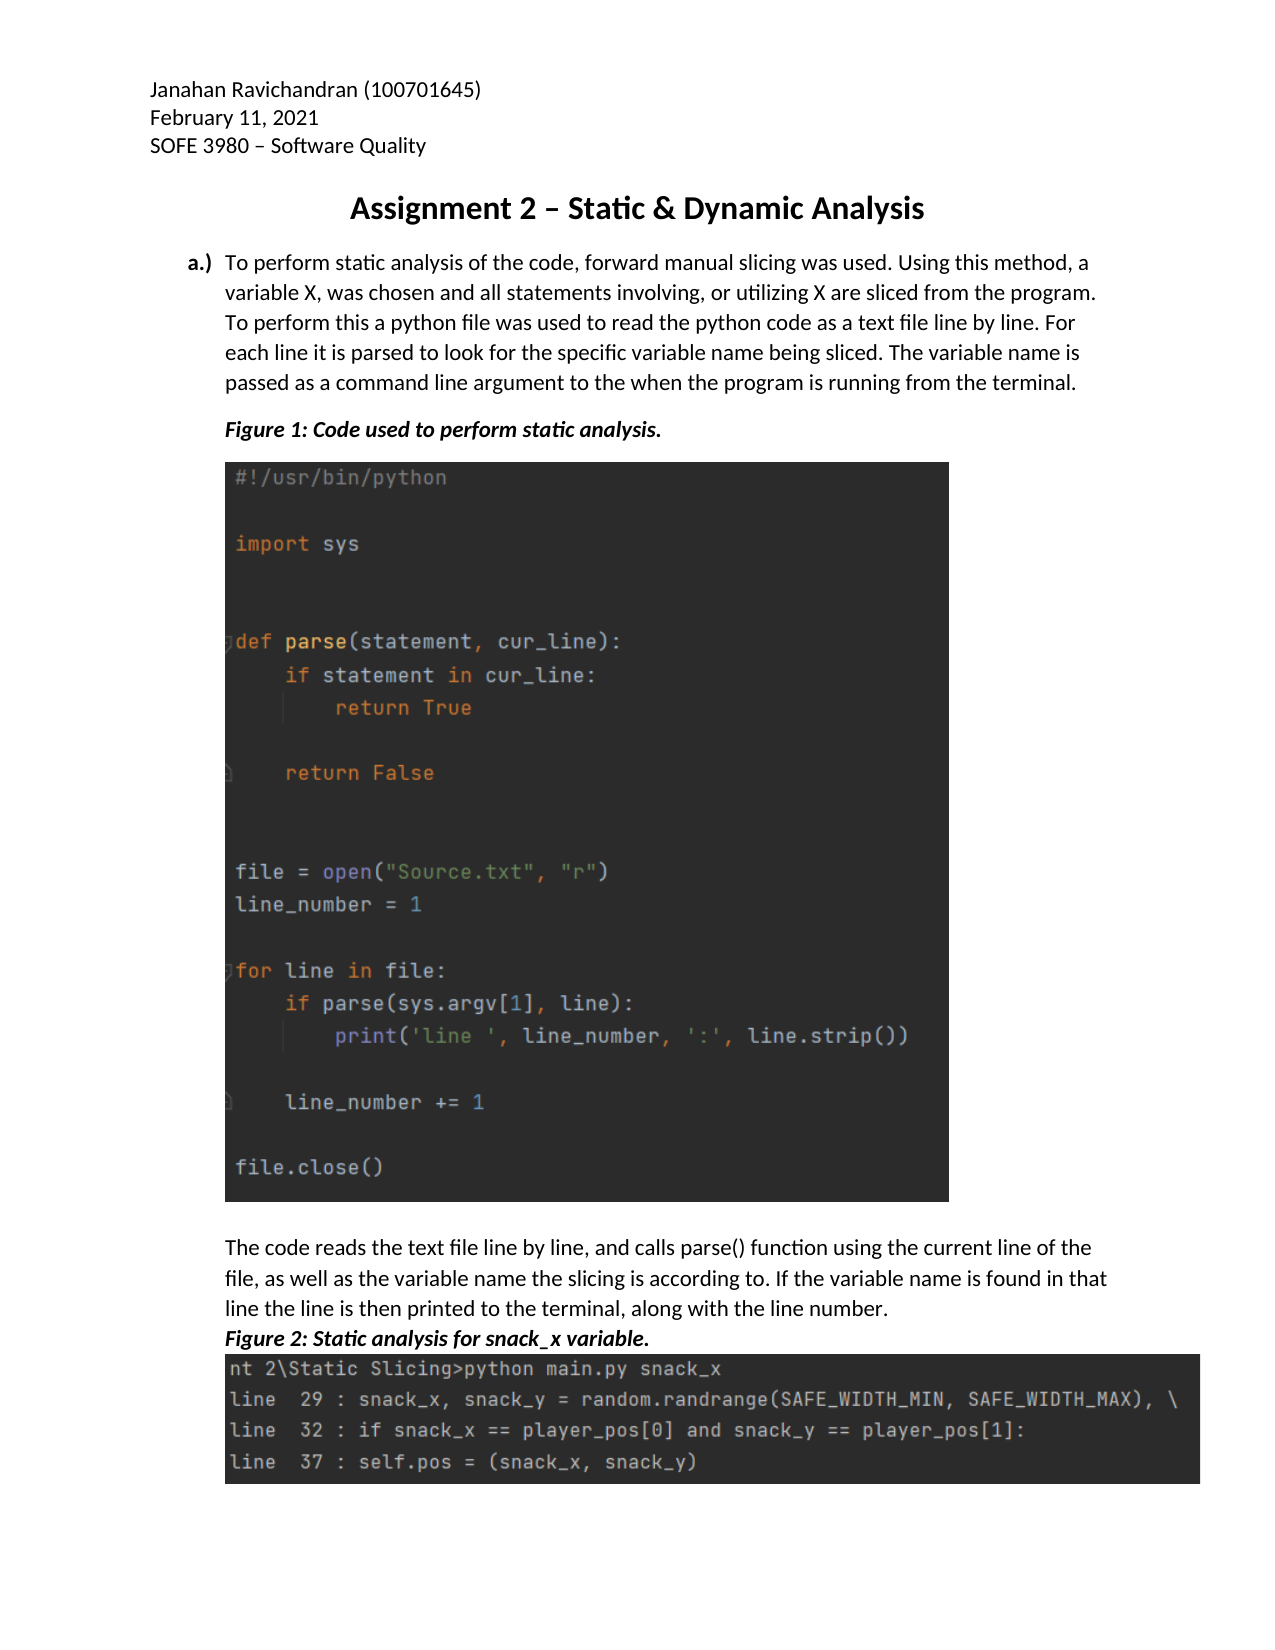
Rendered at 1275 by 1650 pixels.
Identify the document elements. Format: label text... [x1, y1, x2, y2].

list The code reads the text file line by line, and calls parse() function using the current line of the file, as well as the variable name the slicing is according to. If the variable name is found in that line the line is then printed to the terminal, along with the line number. [225, 1233, 1125, 1322]
text Assignment 2 – Static & Dynamic Analysis [150, 187, 1125, 228]
picture [225, 1354, 1200, 1484]
picture [225, 462, 949, 1202]
list Figure 2: Static analysis for snack_x variable. [225, 1324, 1125, 1352]
list To perform static analysis of the code, forward manual slicing was used. Using this method, a variable X, was chosen and all statements involving, or utilizing X are sliced from the program. To perform this a python file was used to read the python code as a text file line by line. For each line it is parsed to look for the specific variable name being sliced. The variable name is passed as a command line argument to the when the program is running from the terminal. [187, 248, 1125, 397]
text Figure 1: Code used to perform static analysis. [225, 415, 1125, 443]
